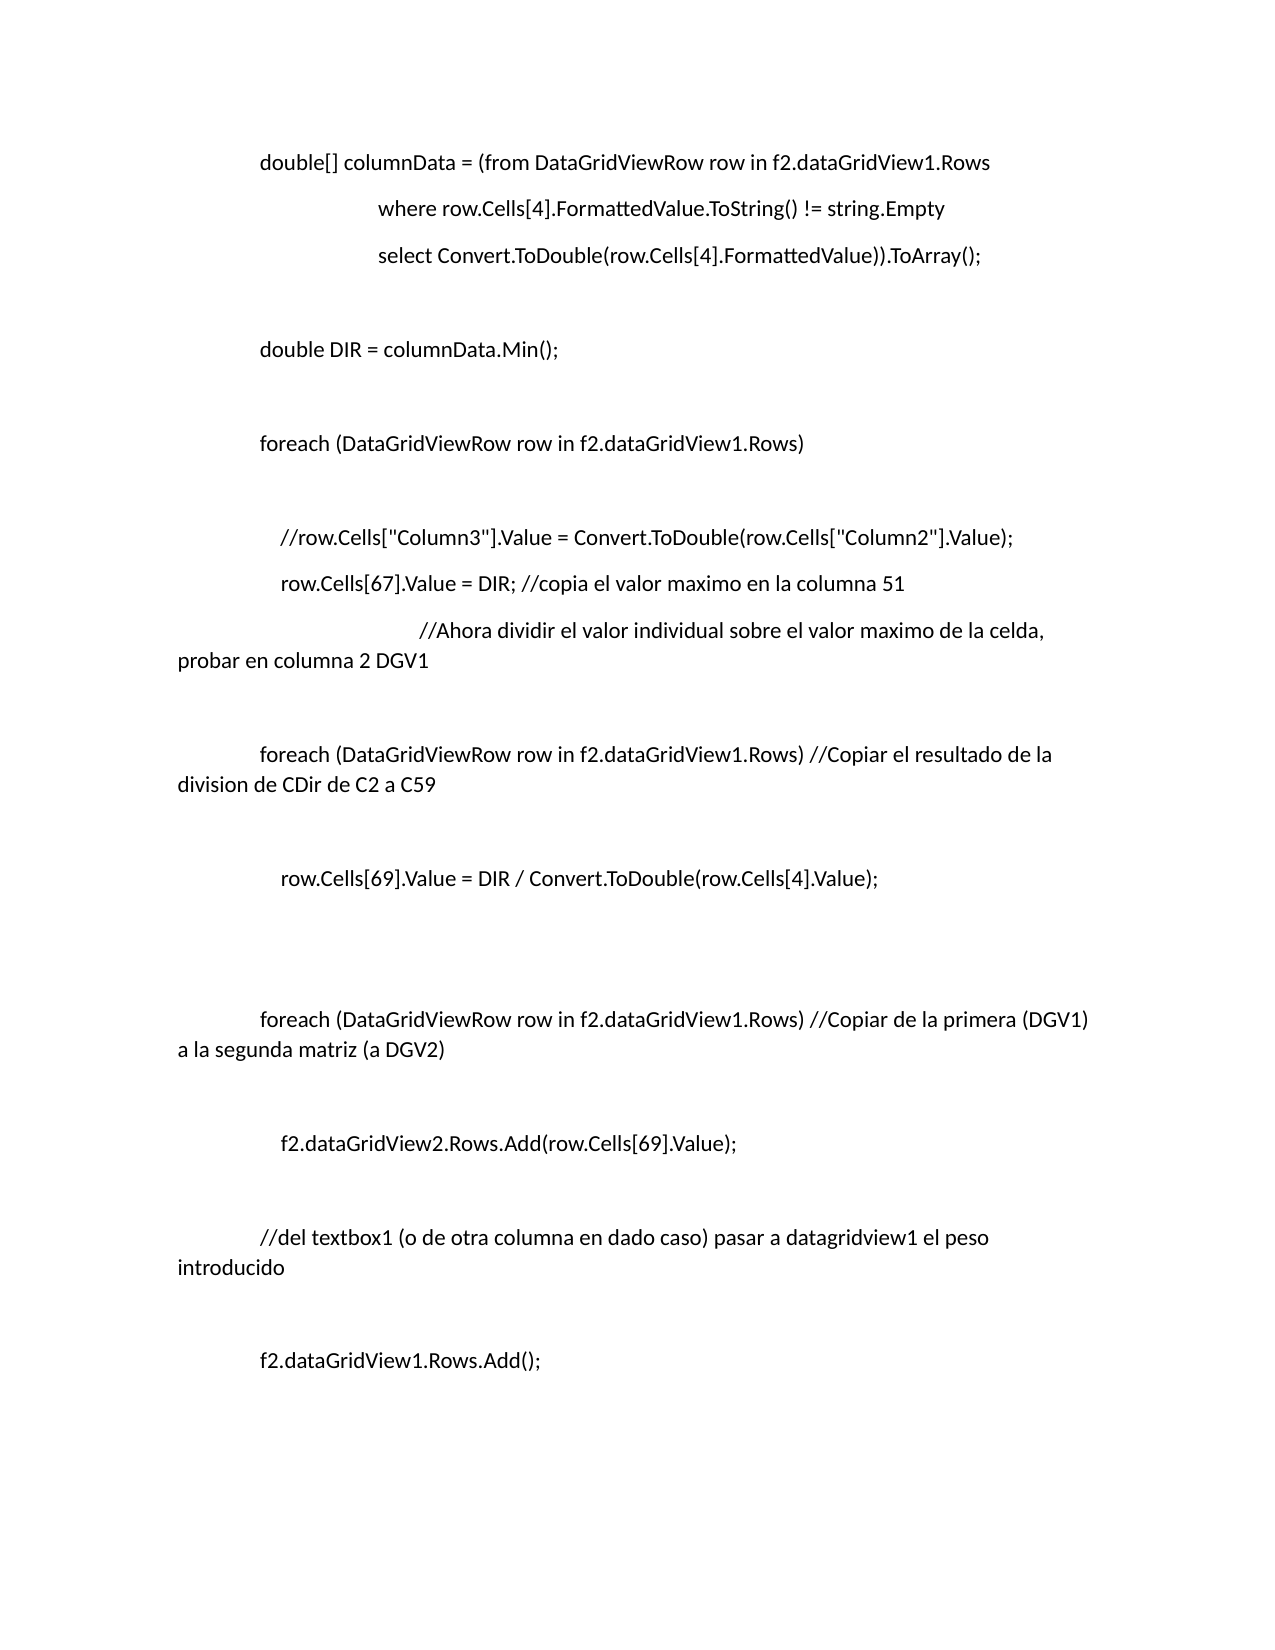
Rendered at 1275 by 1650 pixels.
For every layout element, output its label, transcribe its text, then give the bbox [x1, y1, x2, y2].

text foreach (DataGridViewRow row in f2.dataGridView1.Rows) [177, 429, 1098, 457]
text double[] columnData = (from DataGridViewRow row in f2.dataGridView1.Rows [177, 148, 1098, 176]
text //del textbox1 (o de otra columna en dado caso) pasar a datagridview1 el peso introducido [177, 1223, 1098, 1281]
text row.Cells[67].Value = DIR; //copia el valor maximo en la columna 51 [177, 569, 1098, 597]
text where row.Cells[4].FormattedValue.ToString() != string.Empty [177, 194, 1098, 222]
text foreach (DataGridViewRow row in f2.dataGridView1.Rows) //Copiar de la primera (DGV1) a la segunda matriz (a DGV2) [177, 1005, 1098, 1063]
text f2.dataGridView2.Rows.Add(row.Cells[69].Value); [177, 1129, 1098, 1157]
text foreach (DataGridViewRow row in f2.dataGridView1.Rows) //Copiar el resultado de la division de CDir de C2 a C59 [177, 740, 1098, 798]
text //Ahora dividir el valor individual sobre el valor maximo de la celda, probar en columna 2 DGV1 [177, 616, 1098, 674]
text double DIR = columnData.Min(); [177, 335, 1098, 363]
text select Convert.ToDouble(row.Cells[4].FormattedValue)).ToArray(); [177, 241, 1098, 269]
text f2.dataGridView1.Rows.Add(); [177, 1347, 1098, 1374]
text //row.Cells["Column3"].Value = Convert.ToDouble(row.Cells["Column2"].Value); [177, 523, 1098, 551]
text row.Cells[69].Value = DIR / Convert.ToDouble(row.Cells[4].Value); [177, 864, 1098, 892]
